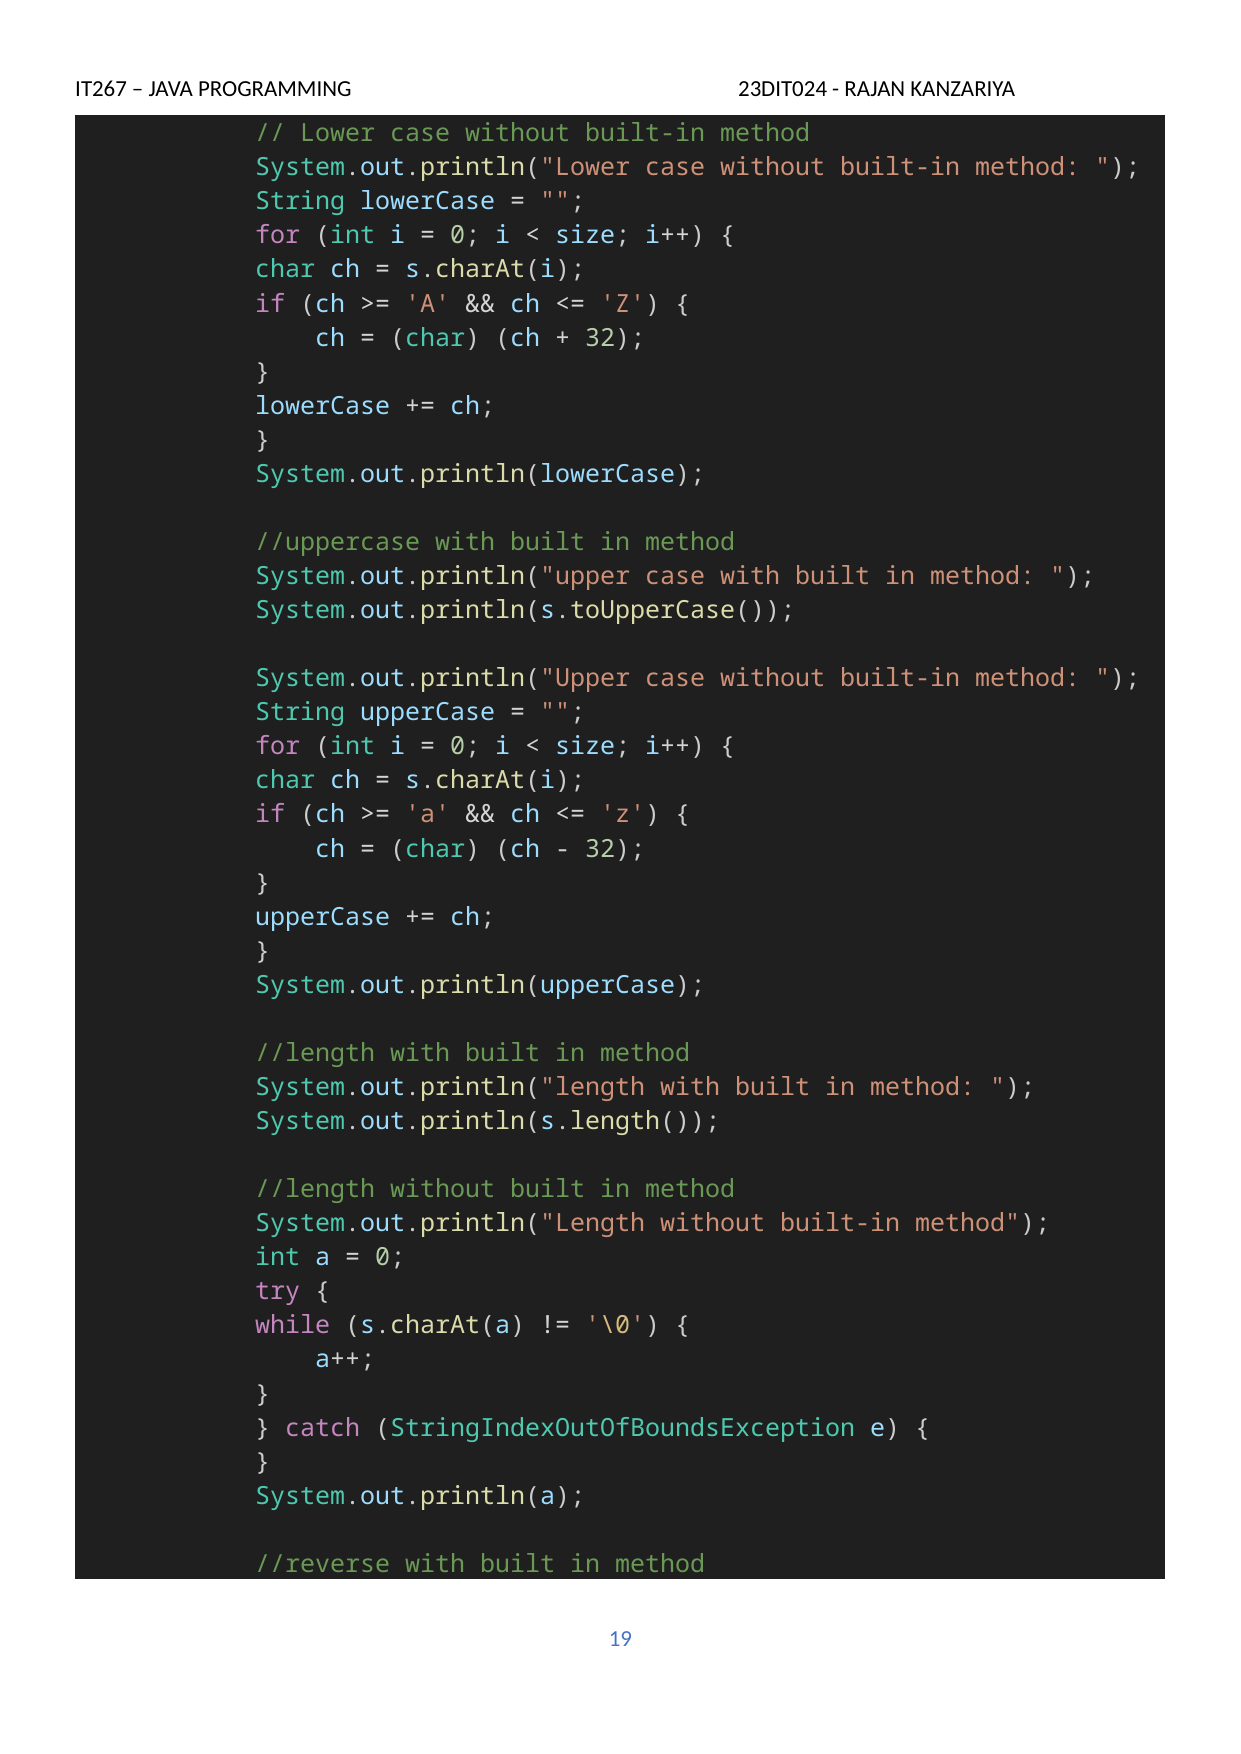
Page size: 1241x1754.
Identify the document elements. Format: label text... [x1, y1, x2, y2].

text ch = (char) (ch + 32); [75, 319, 1165, 353]
text System.out.println(lowerCase); [75, 456, 1165, 489]
text } [75, 1375, 1165, 1409]
text char ch = s.charAt(i); [75, 762, 1165, 796]
text ch = (char) (ch - 32); [75, 830, 1165, 864]
text char ch = s.charAt(i); [75, 251, 1165, 285]
text while (s.charAt(a) != '\0') { [75, 1307, 1165, 1341]
text System.out.println(a); [75, 1477, 1165, 1511]
text } [75, 353, 1165, 387]
text for (int i = 0; i < size; i++) { [75, 728, 1165, 762]
text System.out.println(upperCase); [75, 966, 1165, 1001]
text System.out.println("length with built in method: "); [75, 1069, 1165, 1103]
text } [75, 421, 1165, 456]
text //reverse with built in method [75, 1546, 1165, 1579]
text String lowerCase = ""; [75, 183, 1165, 217]
text System.out.println(s.toUpperCase()); [75, 592, 1165, 626]
text } [75, 1443, 1165, 1477]
text try { [75, 1273, 1165, 1307]
text // Lower case without built-in method [75, 115, 1165, 149]
text if (ch >= 'a' && ch <= 'z') { [75, 796, 1165, 830]
text if (ch >= 'A' && ch <= 'Z') { [75, 285, 1165, 319]
text //length without built in method [75, 1171, 1165, 1205]
text //uppercase with built in method [75, 524, 1165, 558]
text System.out.println("Length without built-in method"); [75, 1205, 1165, 1239]
text System.out.println("Upper case without built-in method: "); [75, 660, 1165, 694]
text System.out.println("Lower case without built-in method: "); [75, 149, 1165, 183]
text System.out.println("upper case with built in method: "); [75, 558, 1165, 592]
text System.out.println(s.length()); [75, 1103, 1165, 1137]
text a++; [75, 1341, 1165, 1375]
text //length with built in method [75, 1034, 1165, 1069]
text for (int i = 0; i < size; i++) { [75, 217, 1165, 251]
text int a = 0; [75, 1239, 1165, 1273]
text } catch (StringIndexOutOfBoundsException e) { [75, 1409, 1165, 1443]
text upperCase += ch; [75, 898, 1165, 932]
text } [75, 864, 1165, 898]
text String upperCase = ""; [75, 694, 1165, 728]
text } [75, 932, 1165, 966]
text lowerCase += ch; [75, 387, 1165, 421]
